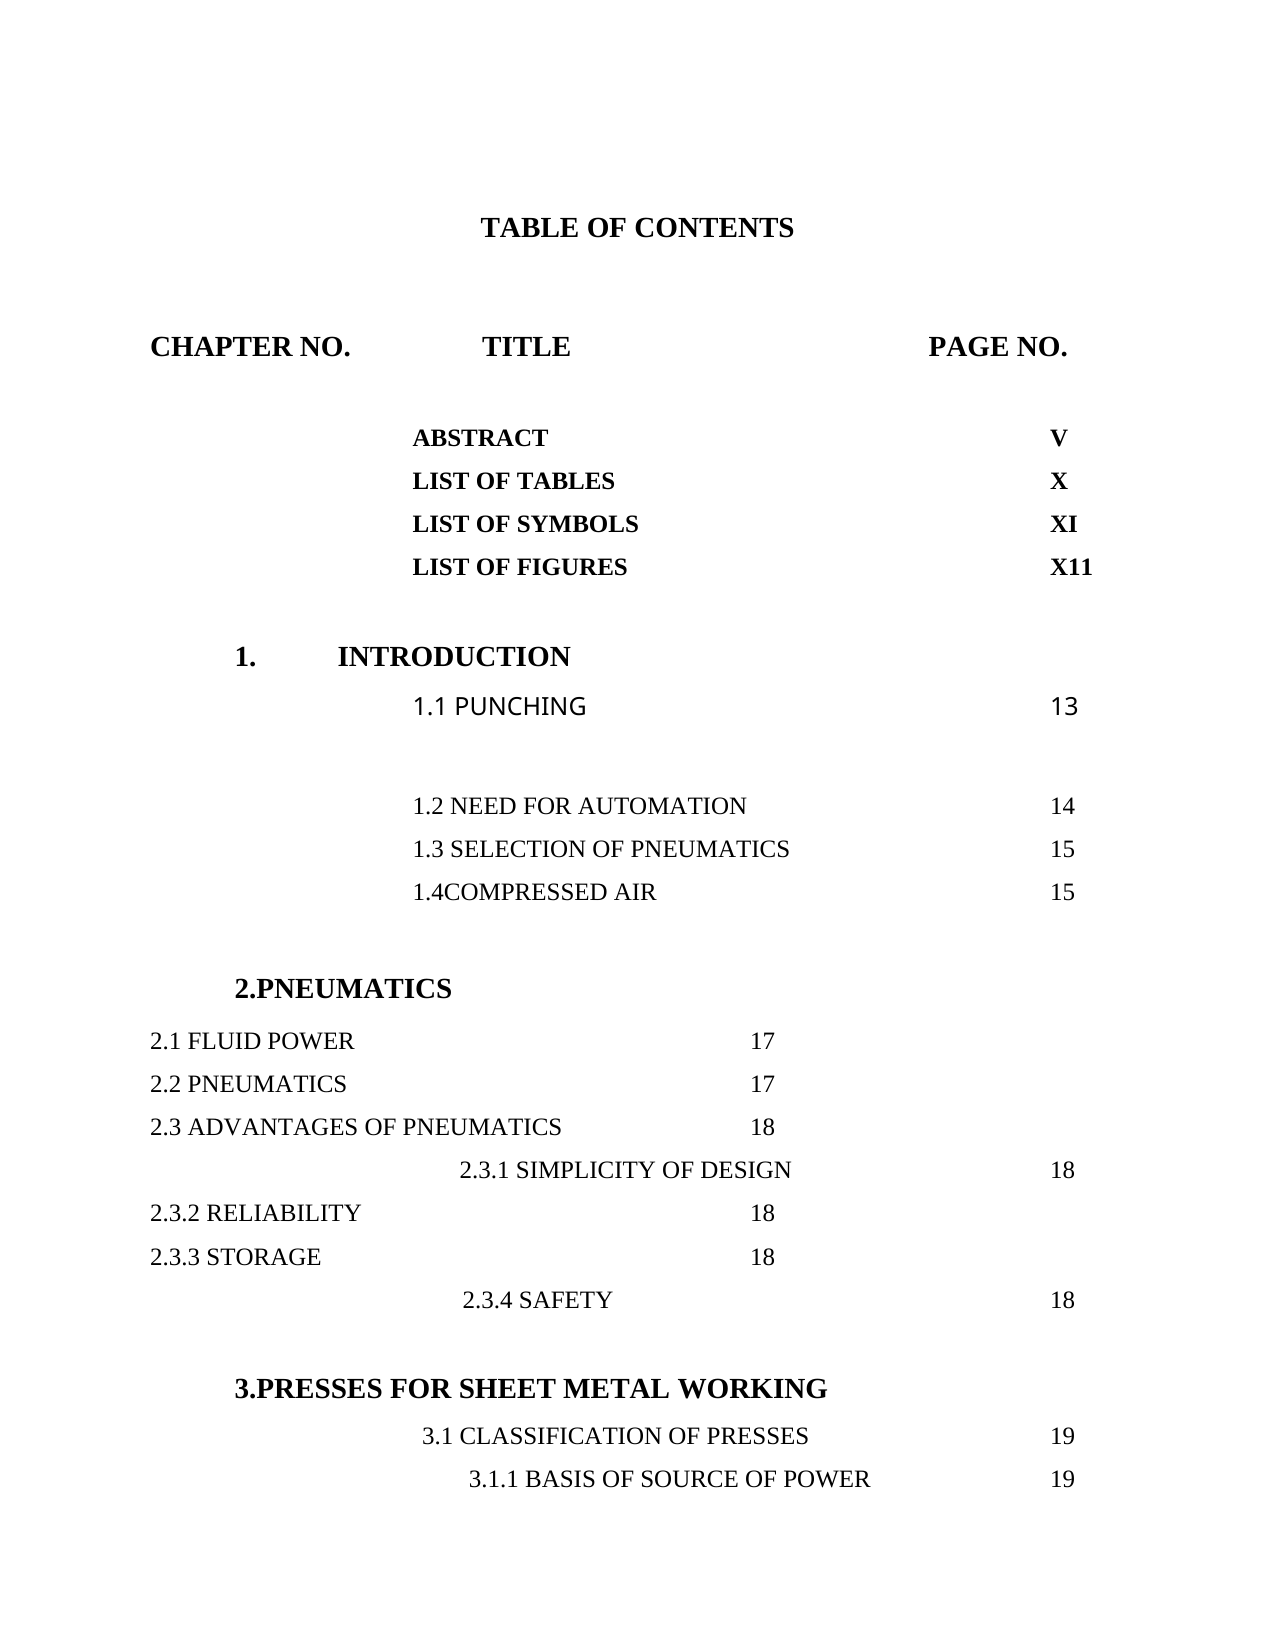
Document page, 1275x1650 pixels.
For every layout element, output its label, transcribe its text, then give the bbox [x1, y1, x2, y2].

text 2.3.3 STORAGE 18 [150, 1242, 1125, 1270]
text 3.1 CLASSIFICATION OF PRESSES 19 [150, 1421, 1125, 1450]
text ABSTRACT V [150, 423, 1134, 452]
text LIST OF FIGURES X11 [150, 552, 1125, 624]
text 1.4COMPRESSED AIR 15 [412, 877, 1125, 906]
text 2.3.4 SAFETY 18 [150, 1285, 1125, 1313]
text 2.2 PNEUMATICS 17 [150, 1069, 1125, 1098]
list INTRODUCTION [234, 639, 1125, 672]
text 1.3 SELECTION OF PNEUMATICS 15 [412, 834, 1125, 863]
text 1.1 PUNCHING 13 [412, 689, 1125, 774]
text TABLE OF CONTENTS [150, 210, 1125, 243]
text 3.1.1 BASIS OF SOURCE OF POWER 19 [150, 1464, 1125, 1493]
text LIST OF SYMBOLS XI [150, 509, 1125, 538]
text 2.3.2 RELIABILITY 18 [150, 1198, 1125, 1227]
text 2.3.1 SIMPLICITY OF DESIGN 18 [150, 1155, 1125, 1184]
text LIST OF TABLES X [150, 466, 1125, 495]
text 3.PRESSES FOR SHEET METAL WORKING [150, 1371, 1125, 1404]
text 2.3 ADVANTAGES OF PNEUMATICS 18 [150, 1112, 1125, 1141]
text 2.1 FLUID POWER 17 [150, 1026, 1125, 1055]
text 2.PNEUMATICS [150, 971, 1125, 1004]
text 1.2 NEED FOR AUTOMATION 14 [412, 791, 1125, 820]
text CHAPTER NO. TITLE PAGE NO. [150, 329, 1125, 363]
